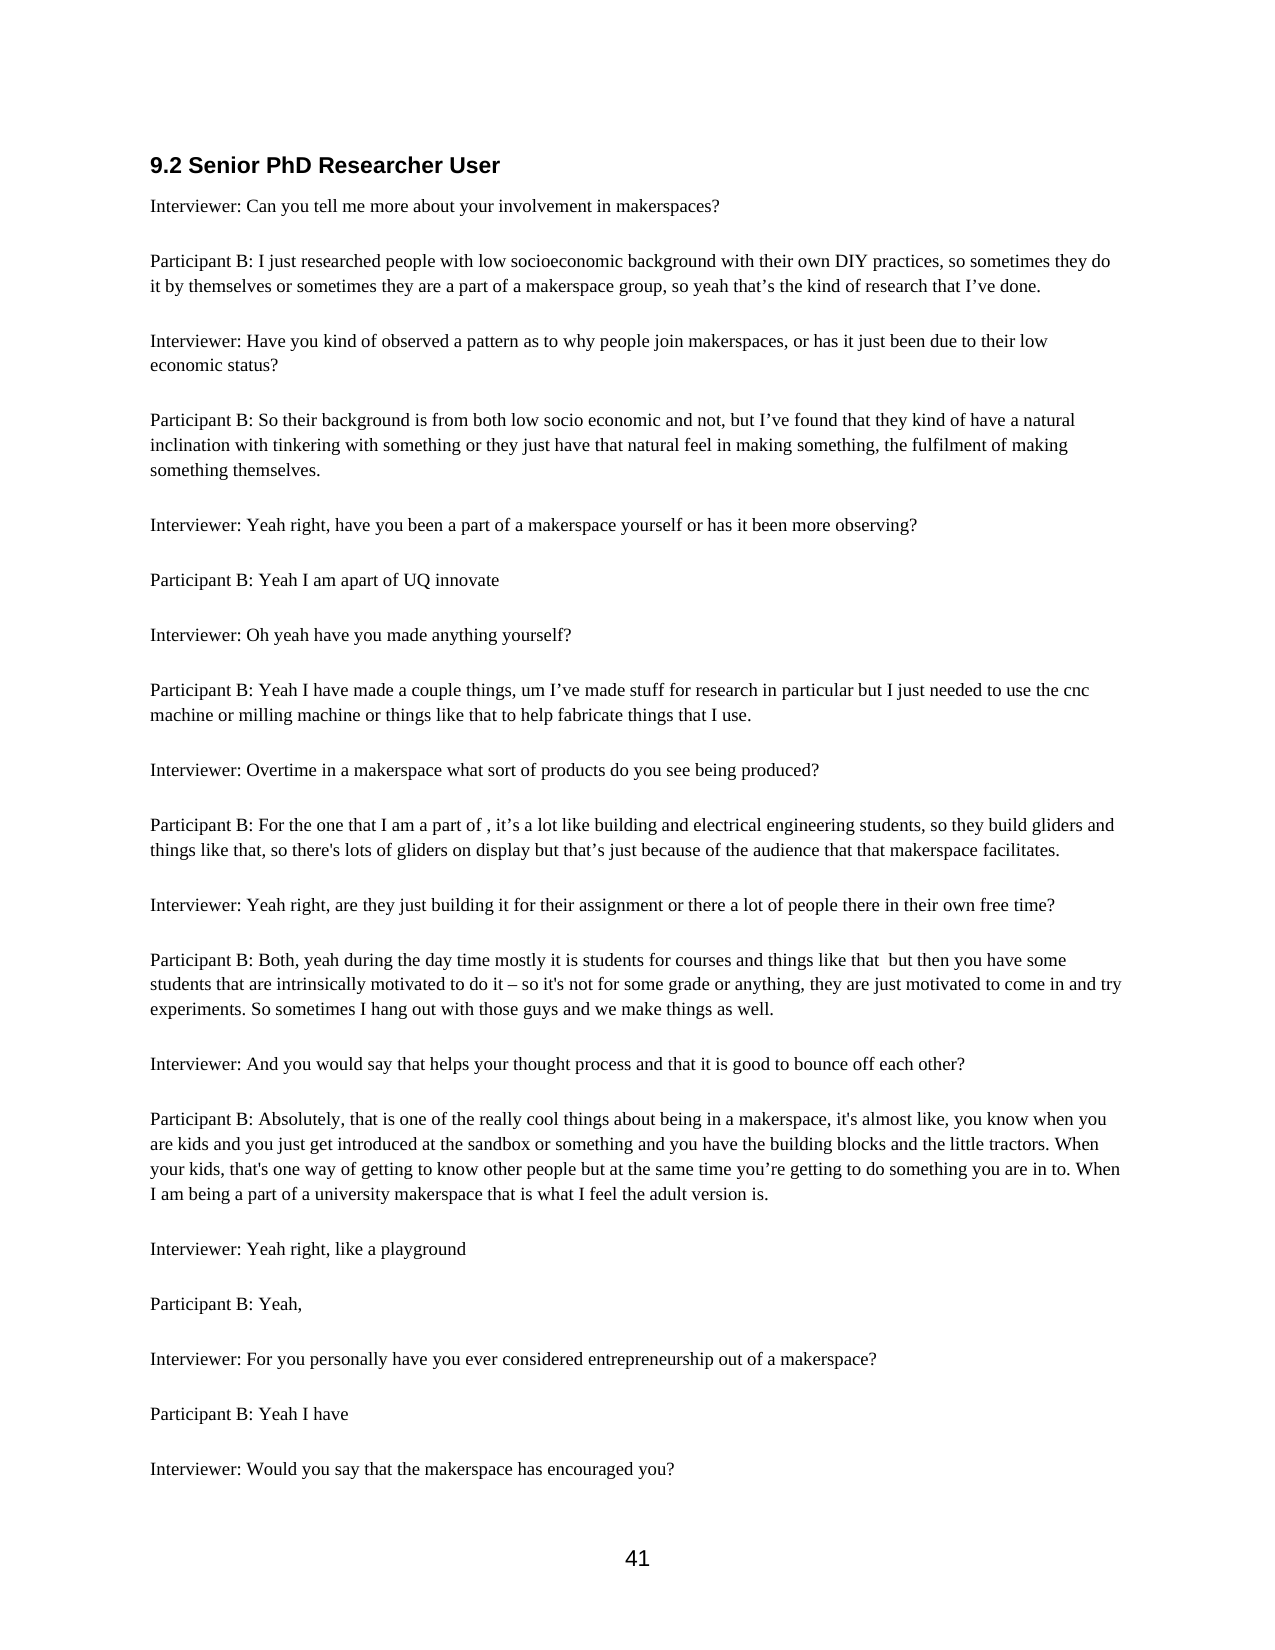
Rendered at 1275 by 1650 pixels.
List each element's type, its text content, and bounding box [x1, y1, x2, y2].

text Participant B: For the one that I am a part of , it’s a lot like building and electrical engineering students, so they build gliders and things like that, so there's lots of gliders on display but that’s just because of the audience that that makerspace facilitates. [150, 814, 1125, 860]
text Interviewer: Yeah right, like a playground [150, 1237, 1125, 1259]
text Interviewer: And you would say that helps your thought process and that it is good to bounce off each other? [150, 1053, 1125, 1075]
text Participant B: Both, yeah during the day time mostly it is students for courses and things like that but then you have some students that are intrinsically motivated to do it – so it's not for some grade or anything, they are just motivated to come in and try experiments. So sometimes I hang out with those guys and we make things as well. [150, 948, 1125, 1020]
text Participant B: Yeah I have [150, 1402, 1125, 1424]
text Participant B: I just researched people with low socioeconomic background with their own DIY practices, so sometimes they do it by themselves or sometimes they are a part of a makerspace group, so yeah that’s the kind of research that I’ve done. [150, 250, 1125, 296]
text Interviewer: For you personally have you ever considered entrepreneurship out of a makerspace? [150, 1347, 1125, 1369]
text Participant B: Absolutely, that is one of the really cool things about being in a makerspace, it's almost like, you know when you are kids and you just get introduced at the sandbox or something and you have the building blocks and the little tractors. When your kids, that's one way of getting to know other people but at the same time you’re getting to do something you are in to. When I am being a part of a university makerspace that is what I feel the adult version is. [150, 1108, 1125, 1204]
text Interviewer: Yeah right, are they just building it for their assignment or there a lot of people there in their own free time? [150, 893, 1125, 915]
text Participant B: Yeah I have made a couple things, um I’ve made stuff for research in particular but I just needed to use the cnc machine or milling machine or things like that to help fabricate things that I use. [150, 679, 1125, 725]
subtitle 9.2 Senior PhD Researcher User [150, 152, 1125, 178]
text Interviewer: Can you tell me more about your involvement in makerspaces? [150, 195, 1125, 216]
text Interviewer: Overtime in a makerspace what sort of products do you see being produced? [150, 759, 1125, 780]
text Interviewer: Oh yeah have you made anything yourself? [150, 624, 1125, 646]
text Participant B: Yeah I am apart of UQ innovate [150, 569, 1125, 591]
text Interviewer: Yeah right, have you been a part of a makerspace yourself or has it been more observing? [150, 514, 1125, 536]
text Participant B: Yeah, [150, 1292, 1125, 1314]
text Participant B: So their background is from both low socio economic and not, but I’ve found that they kind of have a natural inclination with tinkering with something or they just have that natural feel in making something, the fulfilment of making something themselves. [150, 409, 1125, 481]
text Interviewer: Would you say that the makerspace has encouraged you? [150, 1457, 1125, 1479]
text Interviewer: Have you kind of observed a pattern as to why people join makerspaces, or has it just been due to their low economic status? [150, 329, 1125, 376]
